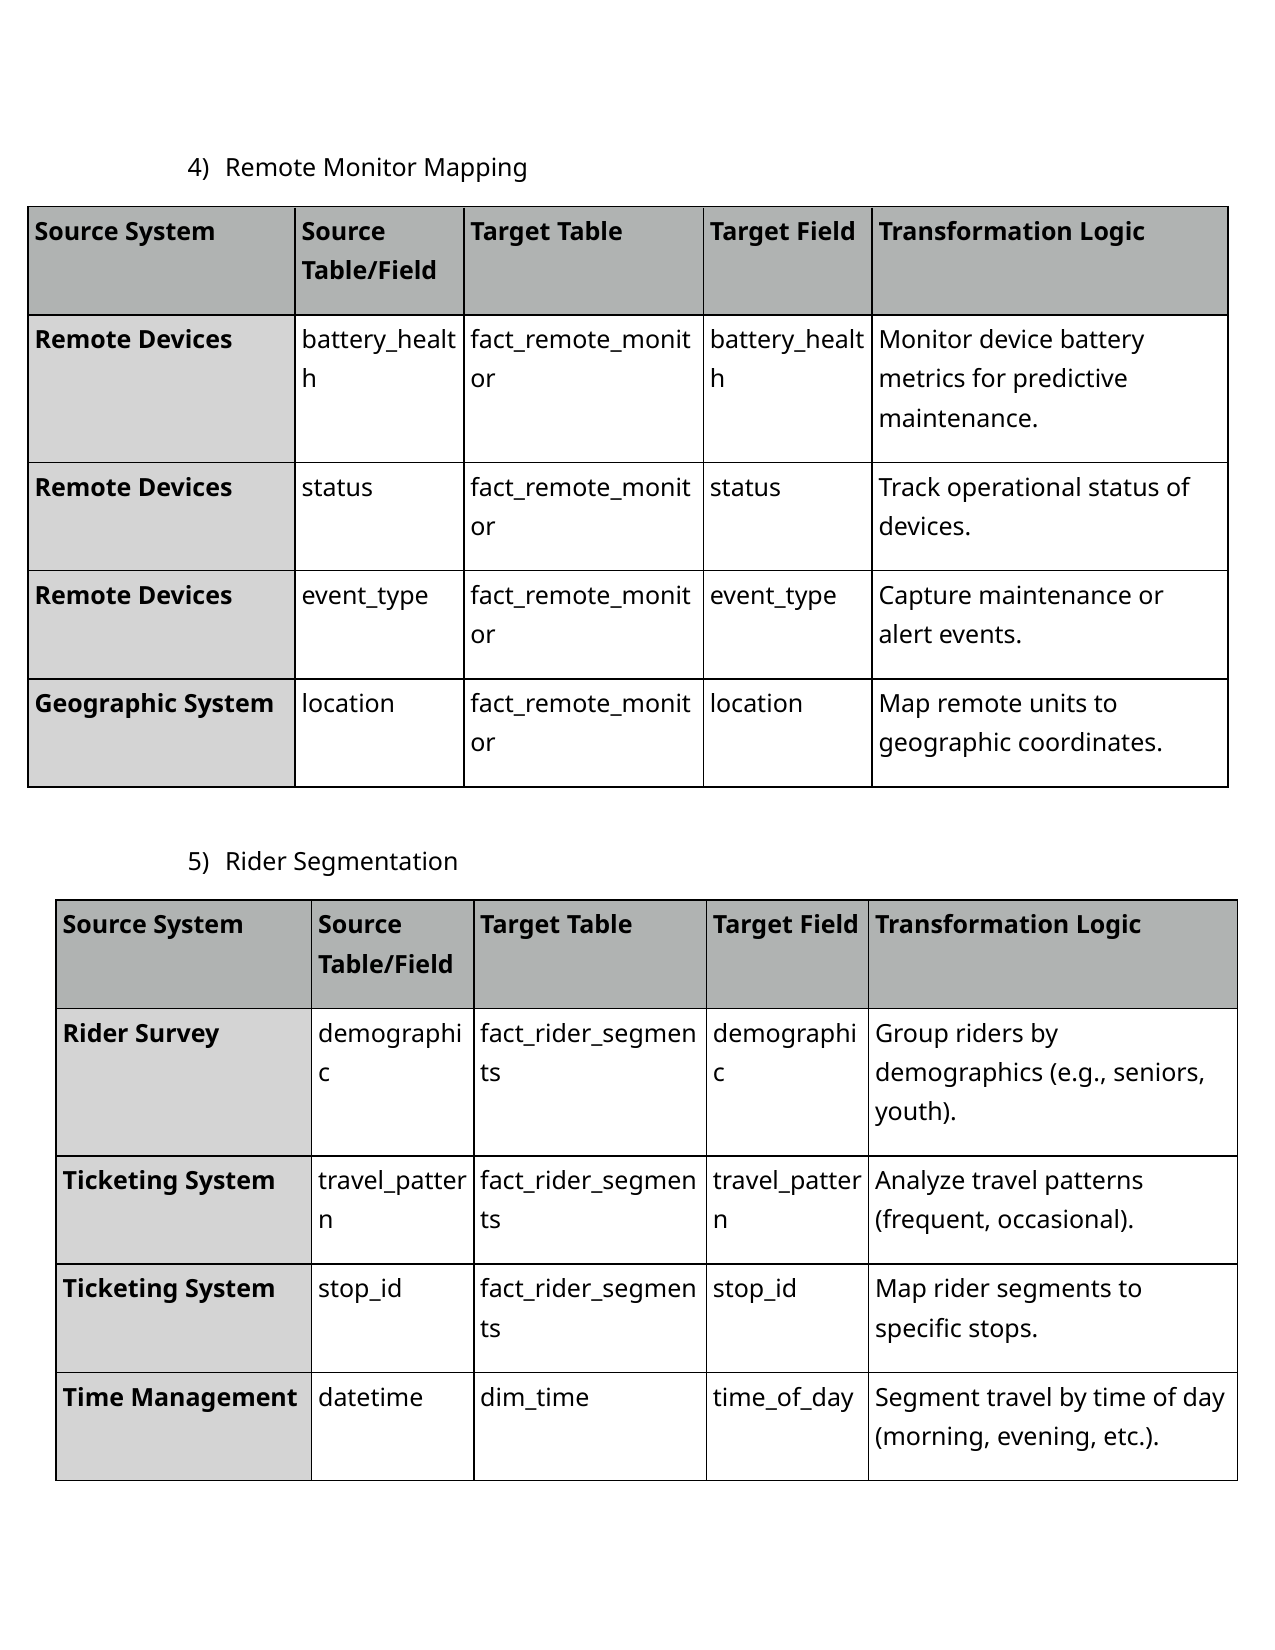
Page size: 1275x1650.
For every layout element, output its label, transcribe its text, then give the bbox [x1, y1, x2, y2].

table_cell travel_pattern [707, 1157, 868, 1263]
table_header Target Table [475, 901, 706, 1008]
table_cell Analyze travel patterns (frequent, occasional). [869, 1157, 1237, 1263]
table_cell status [296, 463, 463, 570]
table_cell Ticketing System [57, 1265, 311, 1371]
table_cell fact_rider_segments [475, 1009, 706, 1155]
table_header Source Table/Field [312, 901, 473, 1008]
table_cell Remote Devices [29, 571, 294, 678]
table_cell Remote Devices [29, 316, 294, 461]
table_cell demographic [707, 1009, 868, 1155]
table_header Target Table [465, 207, 703, 314]
table_cell time_of_day [707, 1373, 868, 1480]
table_header Source Table/Field [296, 207, 464, 314]
table_cell battery_health [704, 316, 871, 461]
table_header Target Field [707, 901, 868, 1008]
table_cell fact_remote_monitor [465, 316, 703, 461]
table_cell event_type [296, 571, 463, 678]
table_cell Segment travel by time of day (morning, evening, etc.). [869, 1373, 1237, 1480]
table_header Transformation Logic [873, 207, 1227, 314]
table_cell Rider Survey [57, 1009, 311, 1155]
table_cell fact_rider_segments [475, 1157, 706, 1263]
table_cell stop_id [312, 1265, 473, 1371]
table_cell Group riders by demographics (e.g., seniors, youth). [869, 1009, 1237, 1155]
table_cell dim_time [475, 1373, 706, 1480]
table_header Source System [29, 207, 295, 314]
table_cell Monitor device battery metrics for predictive maintenance. [873, 316, 1227, 461]
table_cell travel_pattern [312, 1157, 473, 1263]
table_cell datetime [312, 1373, 473, 1480]
table_cell fact_remote_monitor [465, 680, 703, 786]
table_cell location [704, 680, 871, 786]
table_cell Track operational status of devices. [873, 463, 1227, 570]
table_cell Map rider segments to specific stops. [869, 1265, 1237, 1371]
table_cell fact_remote_monitor [465, 463, 703, 570]
table_cell battery_health [296, 316, 463, 461]
table_header Transformation Logic [869, 901, 1237, 1008]
table_cell Capture maintenance or alert events. [873, 571, 1227, 678]
table_cell event_type [704, 571, 871, 678]
table_cell stop_id [707, 1265, 868, 1371]
table_cell Geographic System [29, 680, 294, 786]
table_cell Map remote units to geographic coordinates. [873, 680, 1227, 786]
table_cell demographic [312, 1009, 473, 1155]
list Rider Segmentation [187, 843, 1125, 878]
table_cell Remote Devices [29, 463, 294, 570]
table_cell Ticketing System [57, 1157, 311, 1263]
table_cell Time Management [57, 1373, 311, 1480]
table_header Target Field [704, 207, 872, 314]
table_cell location [296, 680, 463, 786]
table_cell fact_remote_monitor [465, 571, 703, 678]
table_cell status [704, 463, 871, 570]
table_cell fact_rider_segments [475, 1265, 706, 1371]
list Remote Monitor Mapping [187, 150, 1125, 184]
table_header Source System [57, 901, 311, 1008]
